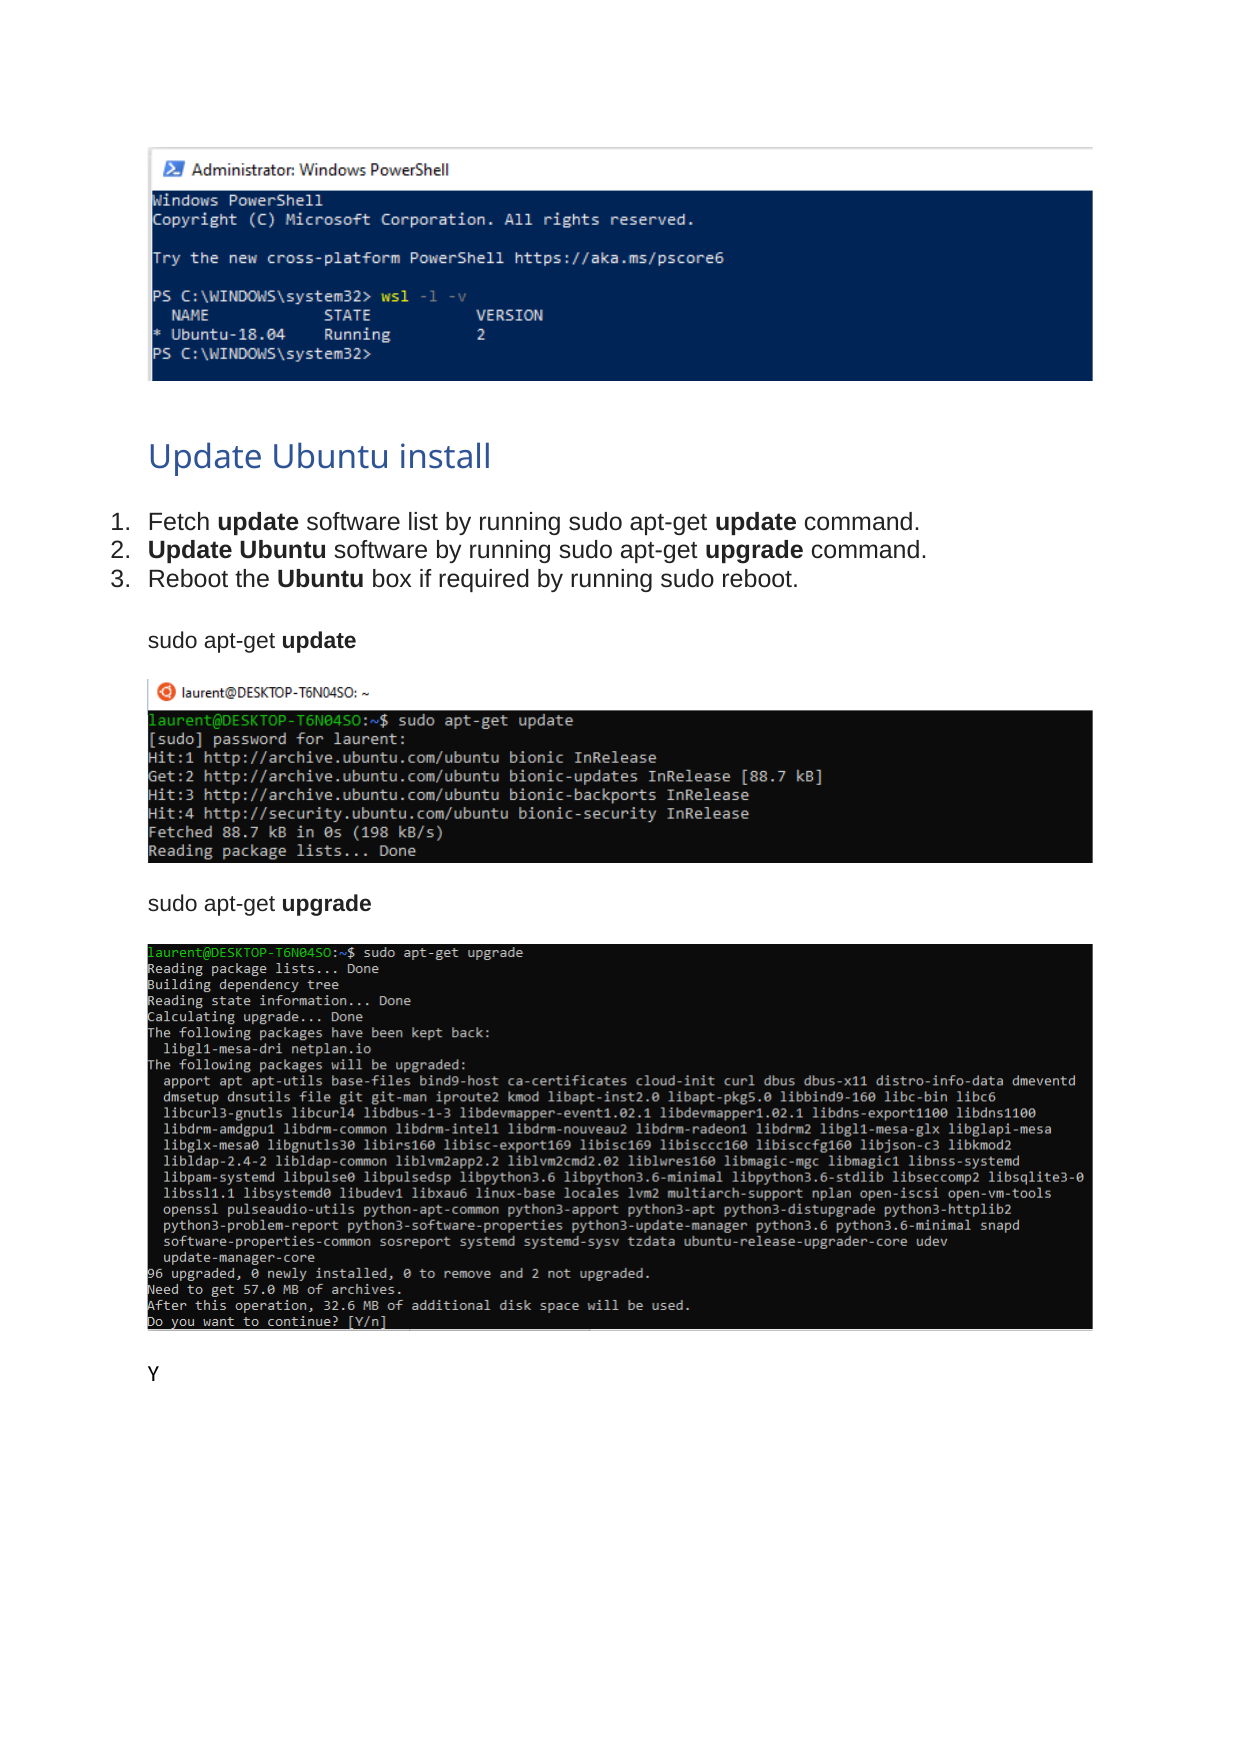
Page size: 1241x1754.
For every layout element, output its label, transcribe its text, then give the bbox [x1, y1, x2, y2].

text Y [148, 1359, 1093, 1387]
text sudo apt-get upgrade [148, 890, 1093, 917]
picture [147, 147, 1093, 381]
subtitle Update Ubuntu install [148, 433, 1093, 478]
list Reboot the Ubuntu box if required by running sudo reboot. [110, 564, 1093, 593]
list Update Ubuntu software by running sudo apt-get upgrade command. [110, 535, 1093, 564]
text sudo apt-get update [148, 627, 1093, 653]
picture [147, 679, 1093, 863]
picture [147, 944, 1093, 1331]
list Fetch update software list by running sudo apt-get update command. [110, 507, 1093, 535]
